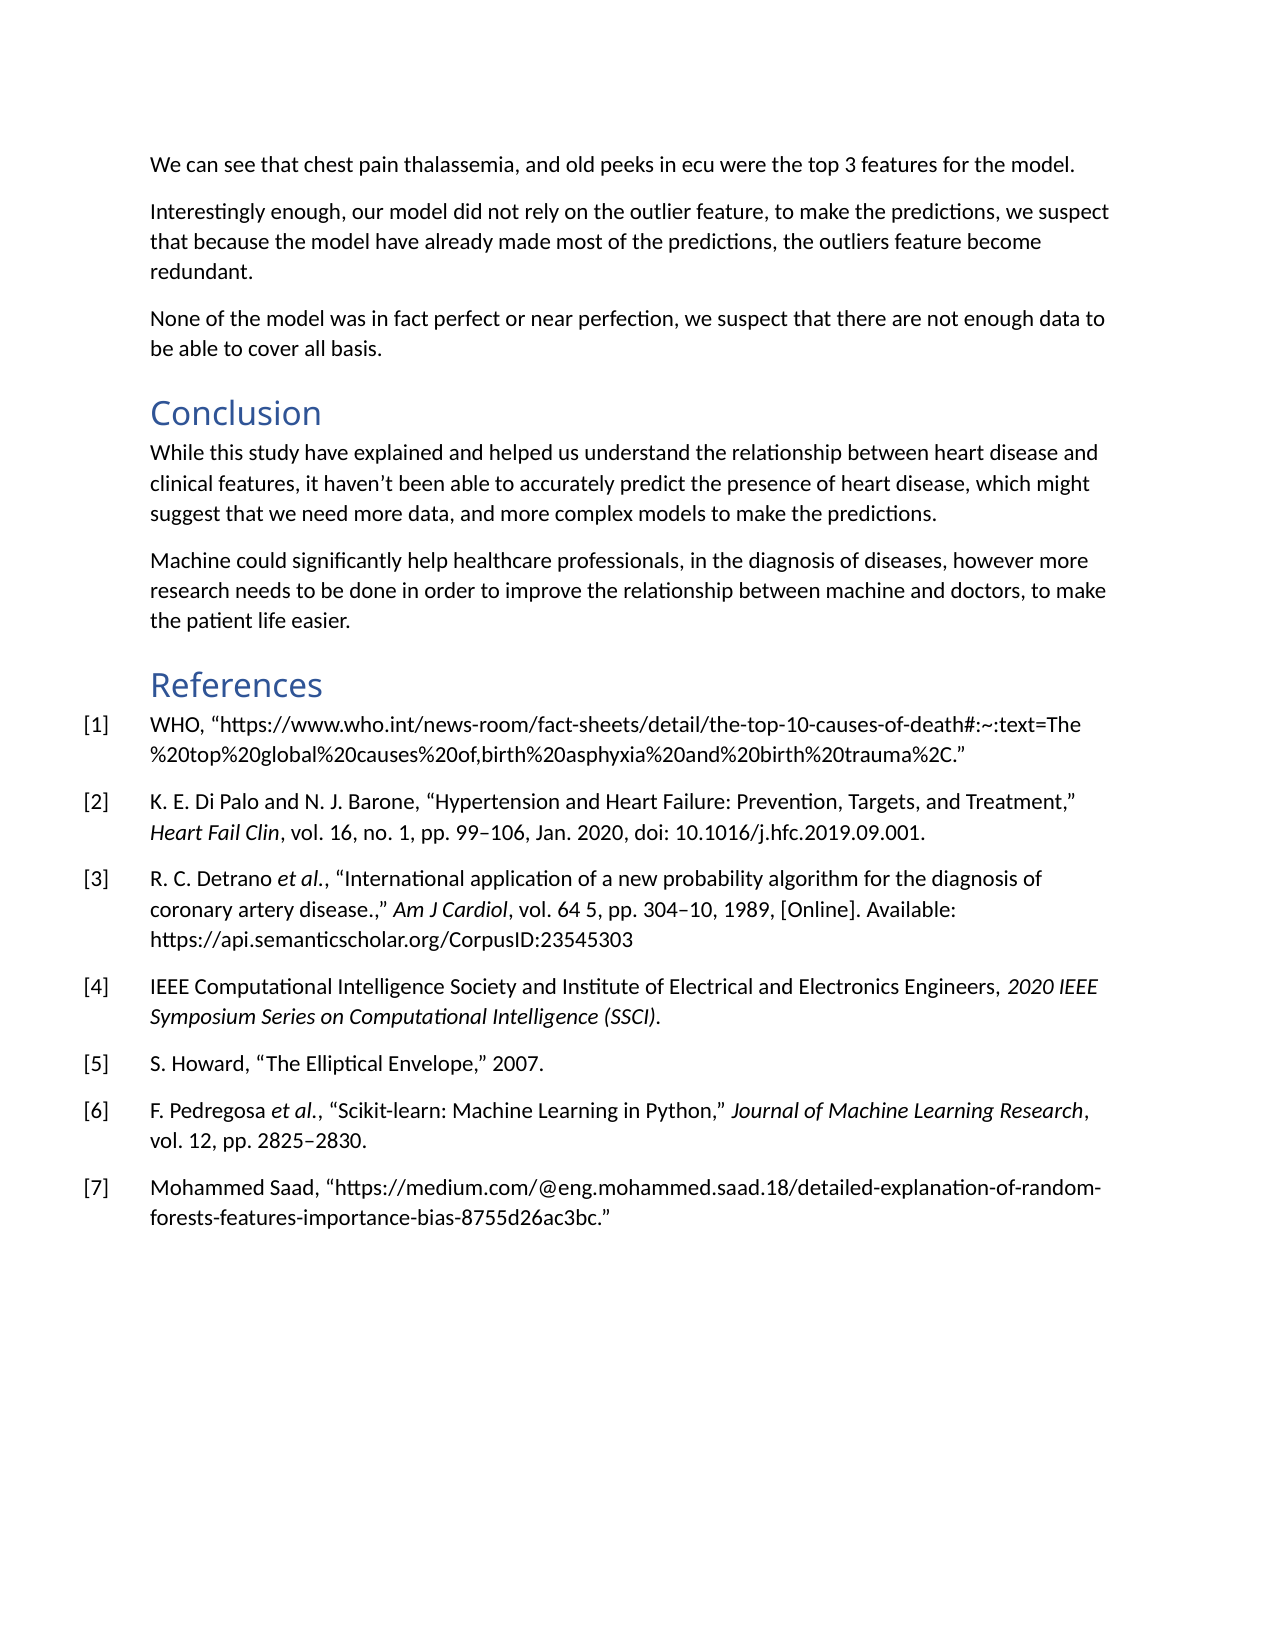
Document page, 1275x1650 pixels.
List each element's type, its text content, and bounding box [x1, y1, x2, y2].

text We can see that chest pain thalassemia, and old peeks in ecu were the top 3 features for the model. [150, 150, 1125, 178]
text While this study have explained and helped us understand the relationship between heart disease and clinical features, it haven’t been able to accurately predict the presence of heart disease, which might suggest that we need more data, and more complex models to make the predictions. [150, 438, 1125, 527]
text Interestingly enough, our model did not rely on the outlier feature, to make the predictions, we suspect that because the model have already made most of the predictions, the outliers feature become redundant. [150, 197, 1125, 285]
subtitle References [150, 661, 1125, 707]
subtitle Conclusion [150, 389, 1125, 435]
text None of the model was in fact perfect or near perfection, we suspect that there are not enough data to be able to cover all basis. [150, 304, 1125, 362]
text Machine could significantly help healthcare professionals, in the diagnosis of diseases, however more research needs to be done in order to improve the relationship between machine and doctors, to make the patient life easier. [150, 546, 1125, 634]
